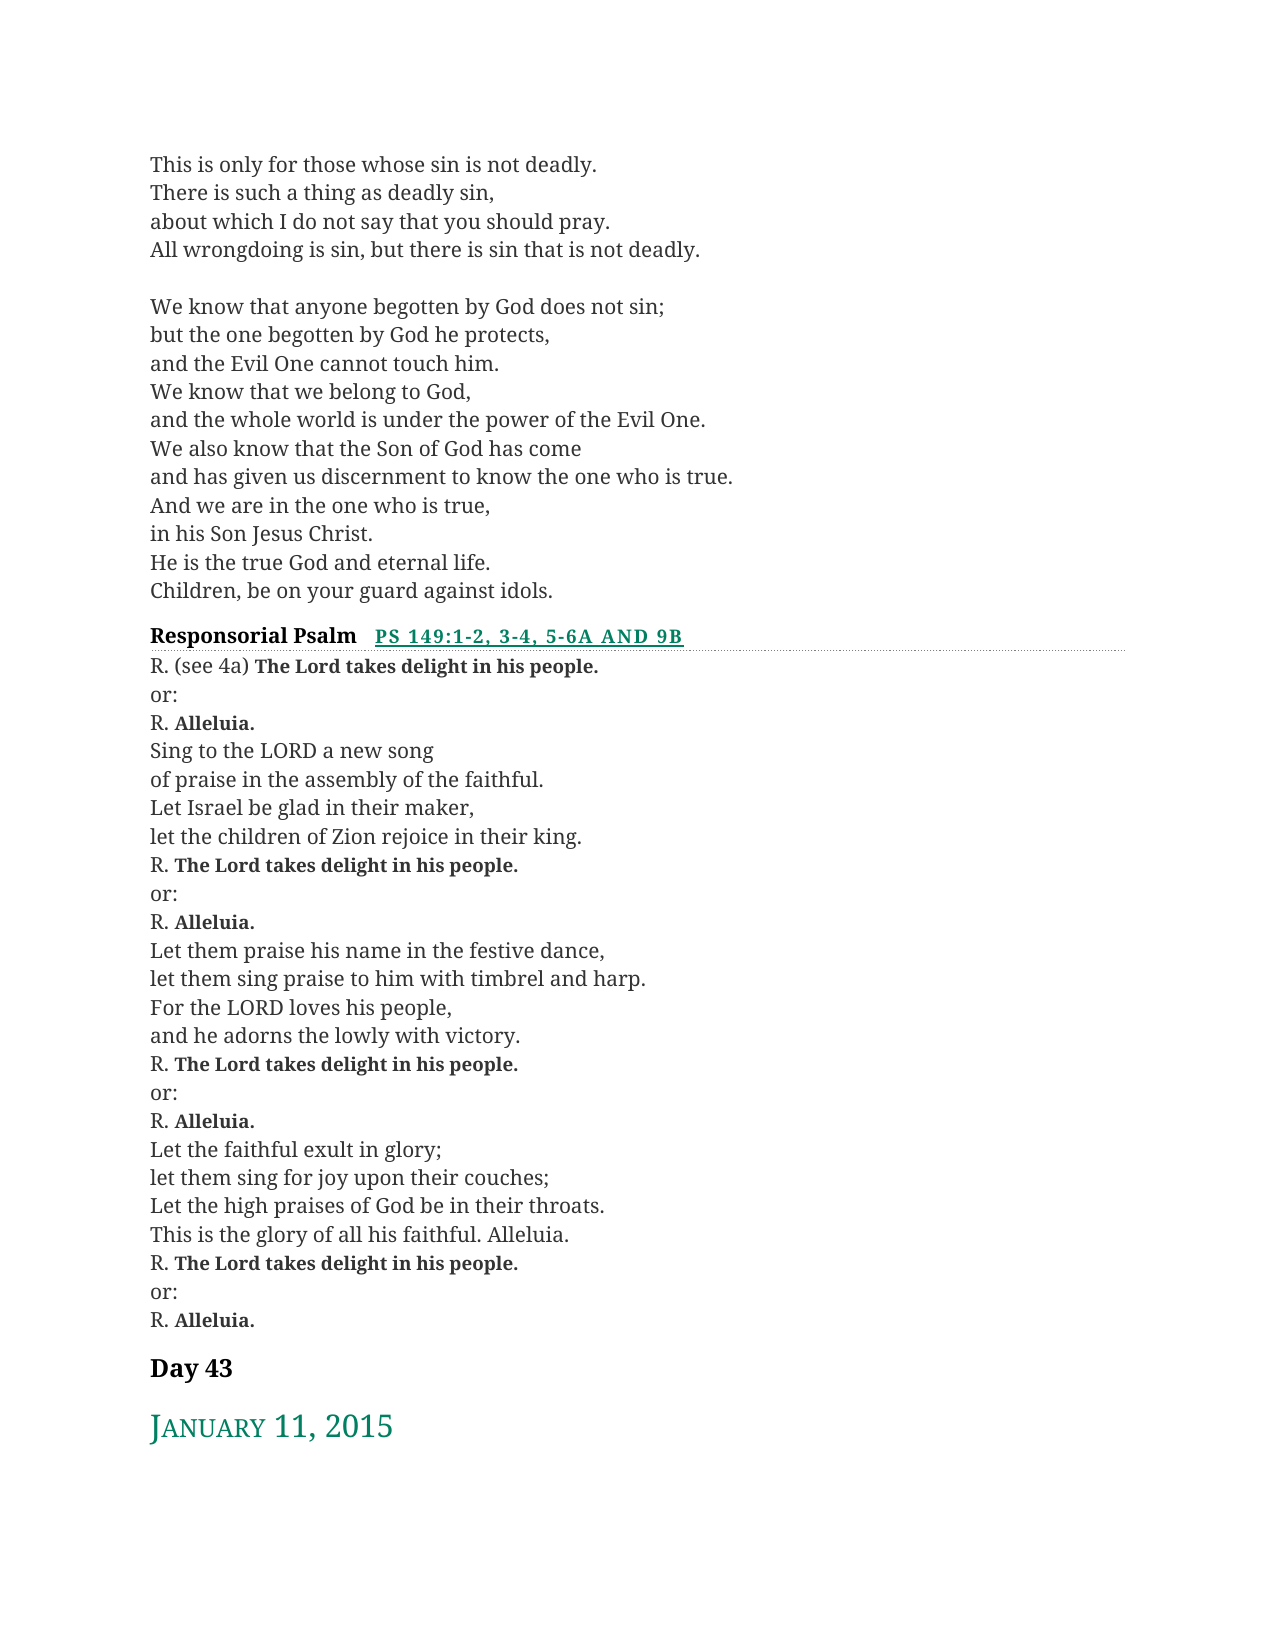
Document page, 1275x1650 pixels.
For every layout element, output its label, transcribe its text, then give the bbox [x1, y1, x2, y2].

text Day 43 [150, 1351, 1125, 1384]
text January 11, 2015 [150, 1404, 1125, 1447]
subtitle Responsorial Psalm PS 149:1-2, 3-4, 5-6A AND 9B [150, 621, 1125, 651]
text R. (see 4a) The Lord takes delight in his people. or: R. Alleluia. Sing to the LORD a new song of praise in the assembly of the faithful. Let Israel be glad in their maker, let the children of Zion rejoice in their king. R. The Lord takes delight in his people. or: R. Alleluia. Let them praise his name in the festive dance, let them sing praise to him with timbrel and harp. For the LORD loves his people, and he adorns the lowly with victory. R. The Lord takes delight in his people. or: R. Alleluia. Let the faithful exult in glory; let them sing for joy upon their couches; Let the high praises of God be in their throats. This is the glory of all his faithful. Alleluia. R. The Lord takes delight in his people. or: R. Alleluia. [150, 651, 1125, 1334]
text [150, 150, 1125, 605]
